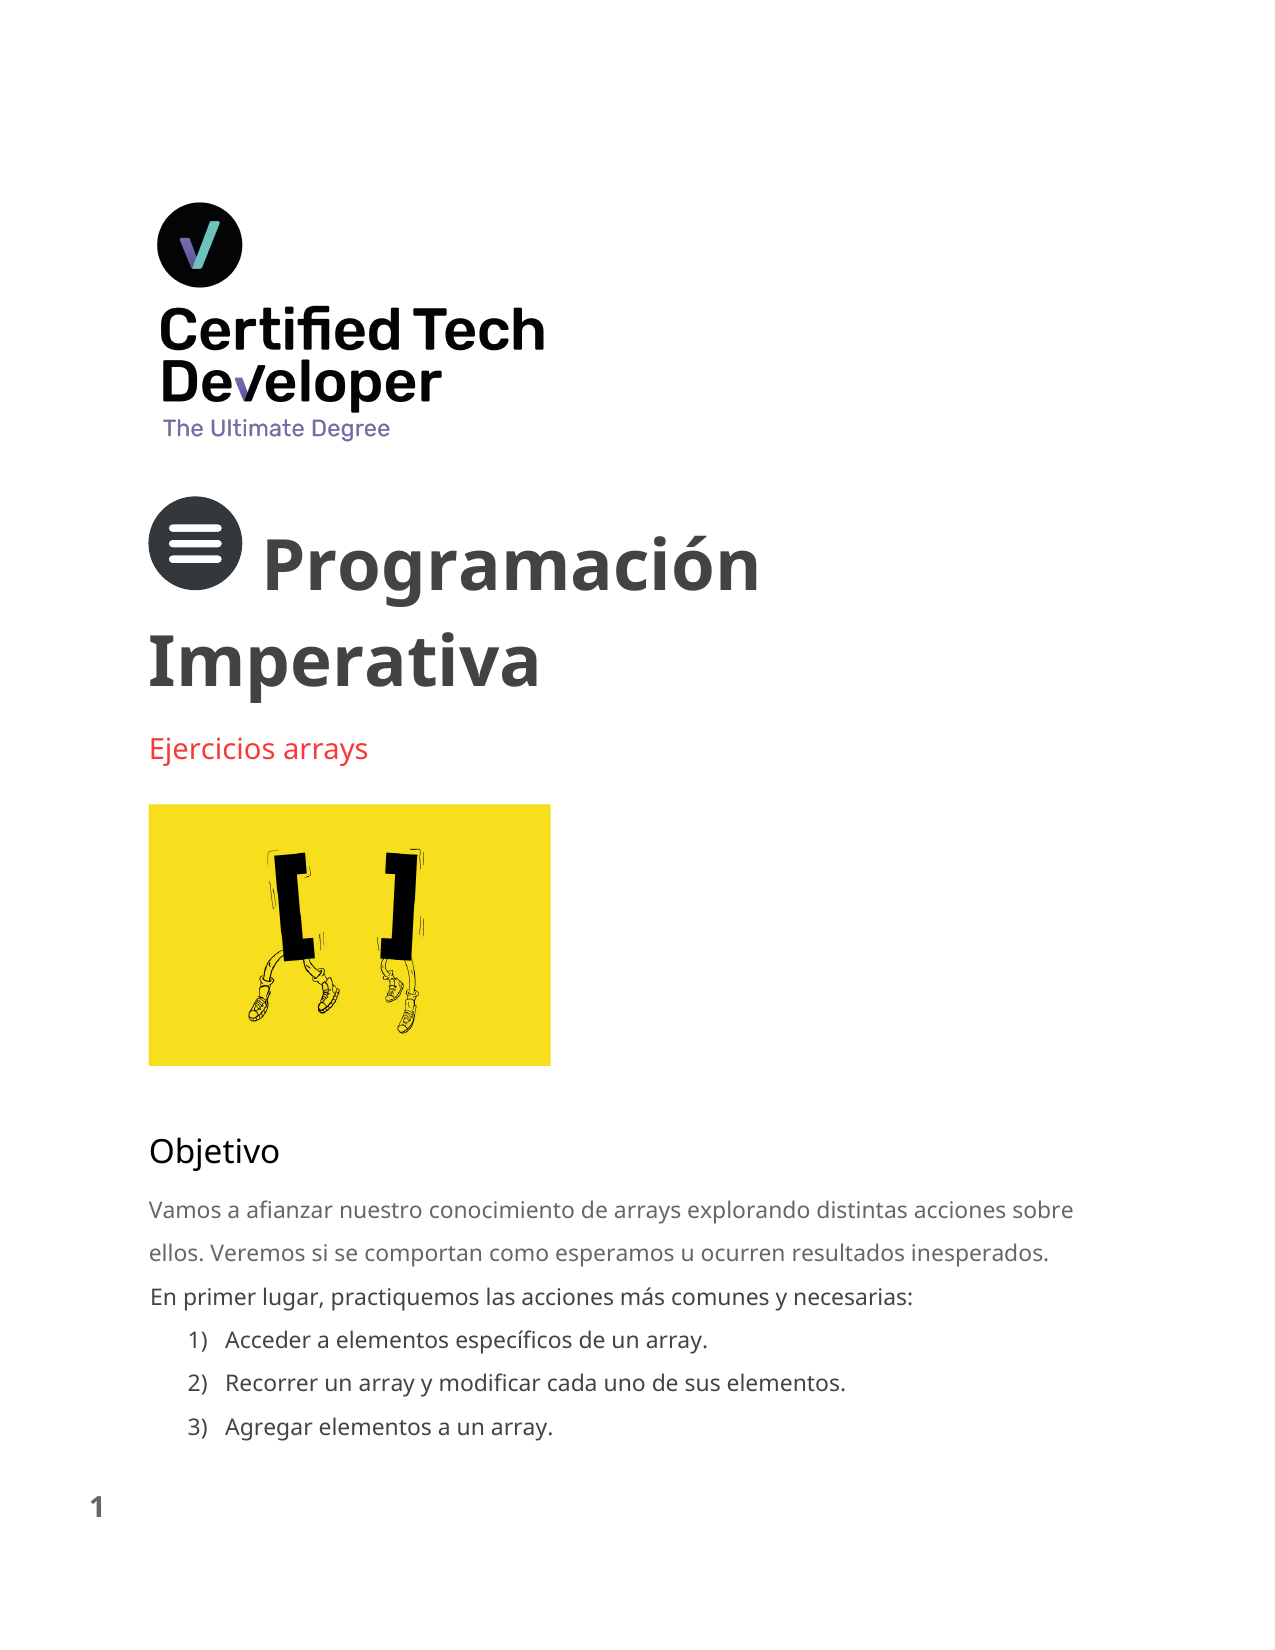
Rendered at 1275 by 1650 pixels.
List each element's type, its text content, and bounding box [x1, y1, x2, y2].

list Recorrer un array y modificar cada uno de sus elementos. [187, 1367, 1125, 1399]
title Programación Imperativa [148, 496, 1125, 707]
subtitle Ejercicios arrays [148, 728, 1125, 768]
picture [148, 154, 589, 455]
picture [148, 804, 551, 1066]
list Agregar elementos a un array. [187, 1411, 1125, 1442]
text Vamos a afianzar nuestro conocimiento de arrays explorando distintas acciones sobre ellos. Veremos si se comportan como esperamos u ocurren resultados inesperados. [148, 1194, 1125, 1268]
list Acceder a elementos específicos de un array. [187, 1324, 1125, 1355]
subtitle Objetivo [148, 1127, 1125, 1173]
text En primer lugar, practiquemos las acciones más comunes y necesarias: [150, 1281, 1125, 1312]
